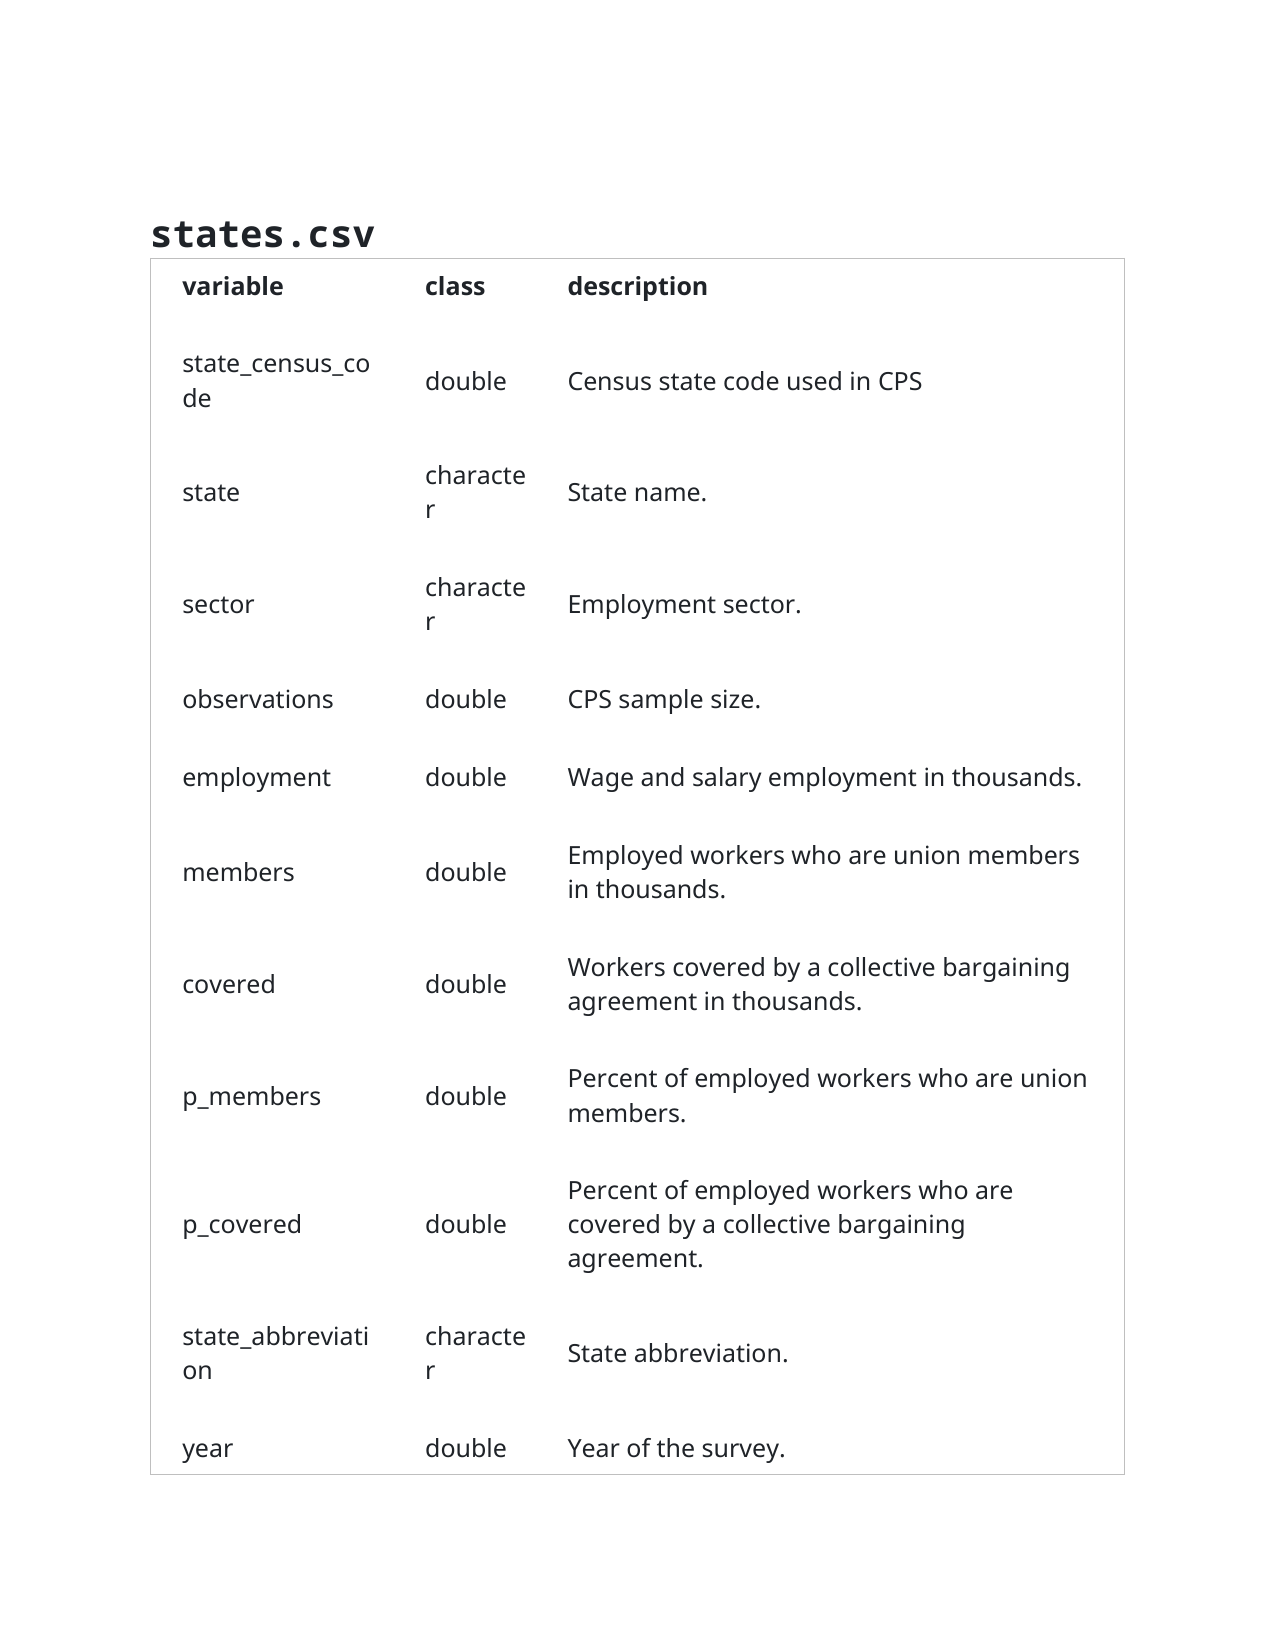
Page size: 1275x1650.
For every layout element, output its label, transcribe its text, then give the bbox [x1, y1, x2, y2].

text states.csv [150, 207, 1125, 258]
table_header [151, 259, 1124, 1474]
